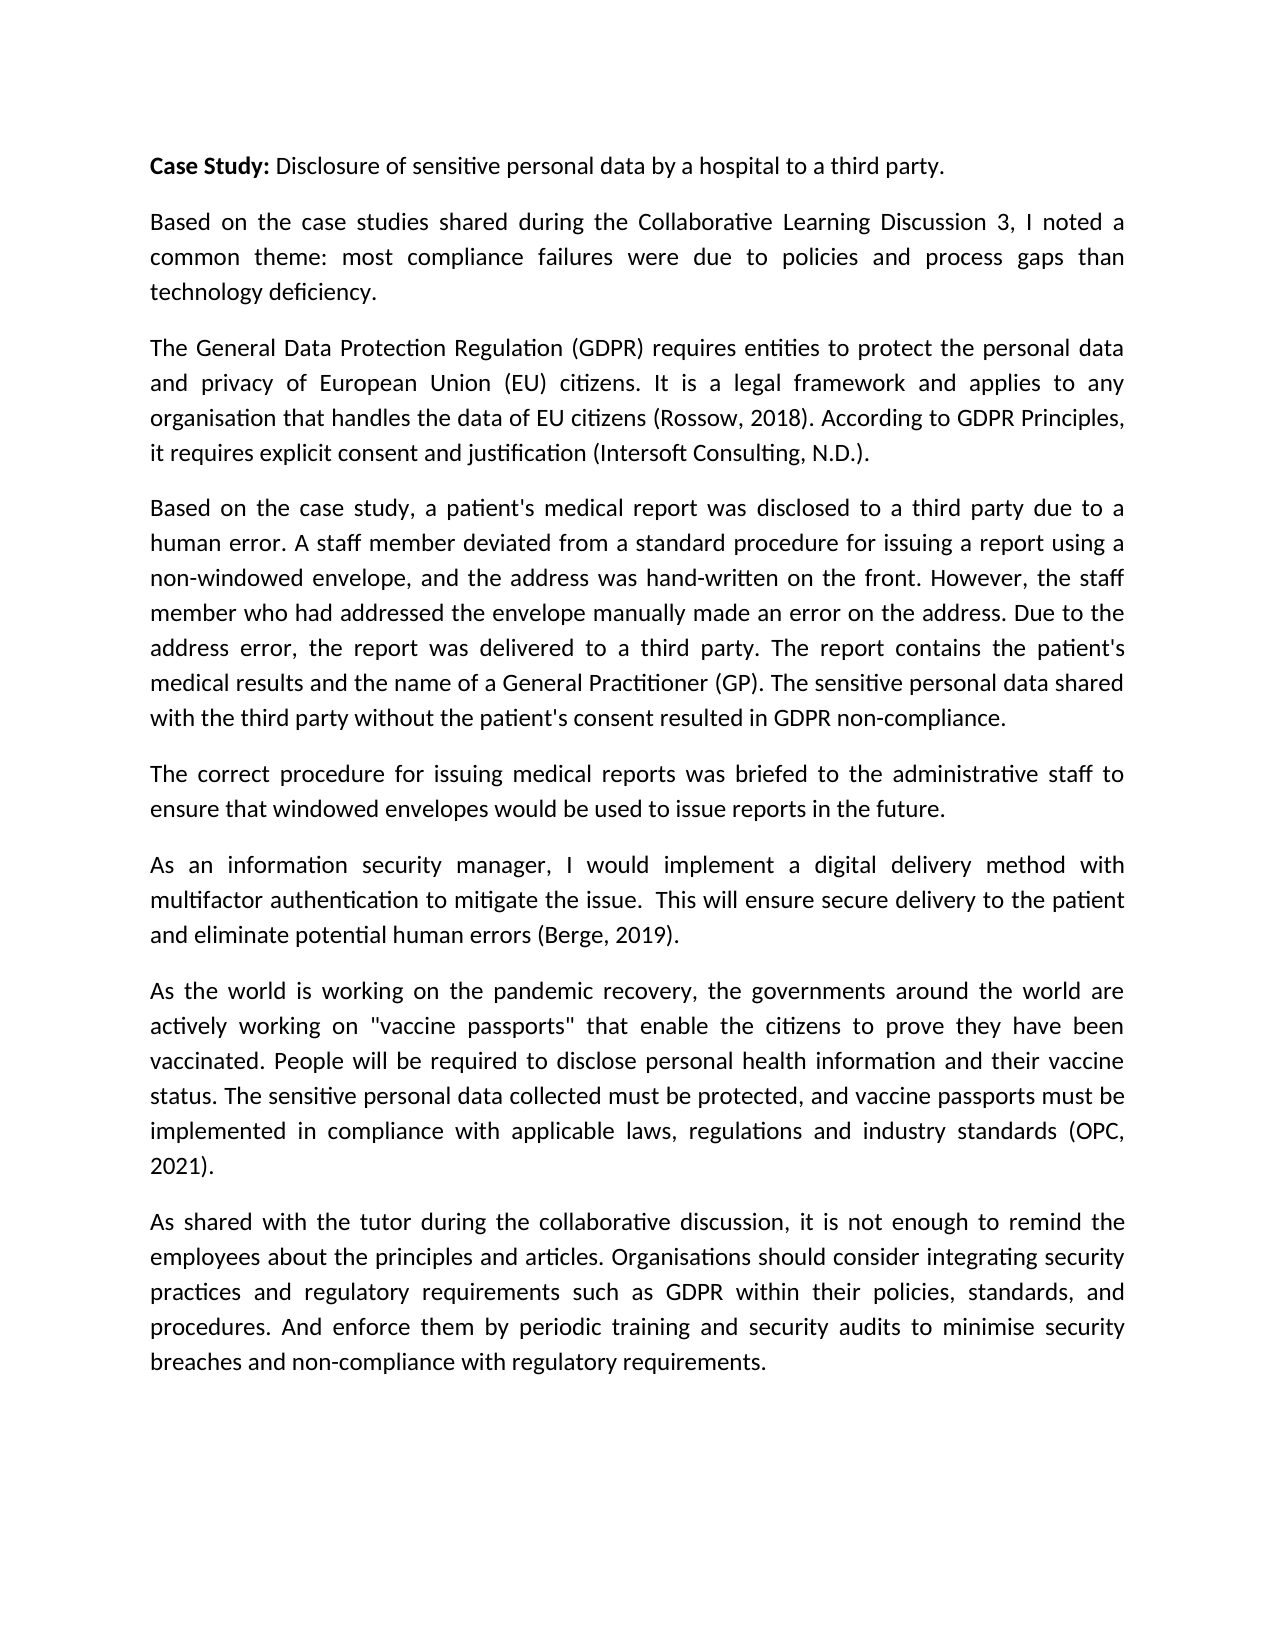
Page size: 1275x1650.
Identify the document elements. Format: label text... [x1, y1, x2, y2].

text Case Study: Disclosure of sensitive personal data by a hospital to a third party. [150, 150, 1125, 181]
text As shared with the tutor during the collaborative discussion, it is not enough to remind the employees about the principles and articles. Organisations should consider integrating security practices and regulatory requirements such as GDPR within their policies, standards, and procedures. And enforce them by periodic training and security audits to minimise security breaches and non-compliance with regulatory requirements. [150, 1206, 1125, 1376]
text As the world is working on the pandemic recovery, the governments around the world are actively working on "vaccine passports" that enable the citizens to prove they have been vaccinated. People will be required to disclose personal health information and their vaccine status. The sensitive personal data collected must be protected, and vaccine passports must be implemented in compliance with applicable laws, regulations and industry standards (OPC, 2021). [150, 975, 1125, 1181]
text Based on the case study, a patient's medical report was disclosed to a third party due to a human error. A staff member deviated from a standard procedure for issuing a report using a non-windowed envelope, and the address was hand-written on the front. However, the staff member who had addressed the envelope manually made an error on the address. Due to the address error, the report was delivered to a third party. The report contains the patient's medical results and the name of a General Practitioner (GP). The sensitive personal data shared with the third party without the patient's consent resulted in GDPR non-compliance. [150, 492, 1125, 733]
text The correct procedure for issuing medical reports was briefed to the administrative staff to ensure that windowed envelopes would be used to issue reports in the future. [150, 758, 1125, 824]
text The General Data Protection Regulation (GDPR) requires entities to protect the personal data and privacy of European Union (EU) citizens. It is a legal framework and applies to any organisation that handles the data of EU citizens (Rossow, 2018). According to GDPR Principles, it requires explicit consent and justification (Intersoft Consulting, N.D.). [150, 332, 1125, 467]
text As an information security manager, I would implement a digital delivery method with multifactor authentication to mitigate the issue. This will ensure secure delivery to the patient and eliminate potential human errors (Berge, 2019). [150, 849, 1125, 950]
text Based on the case studies shared during the Collaborative Learning Discussion 3, I noted a common theme: most compliance failures were due to policies and process gaps than technology deficiency. [150, 206, 1125, 306]
